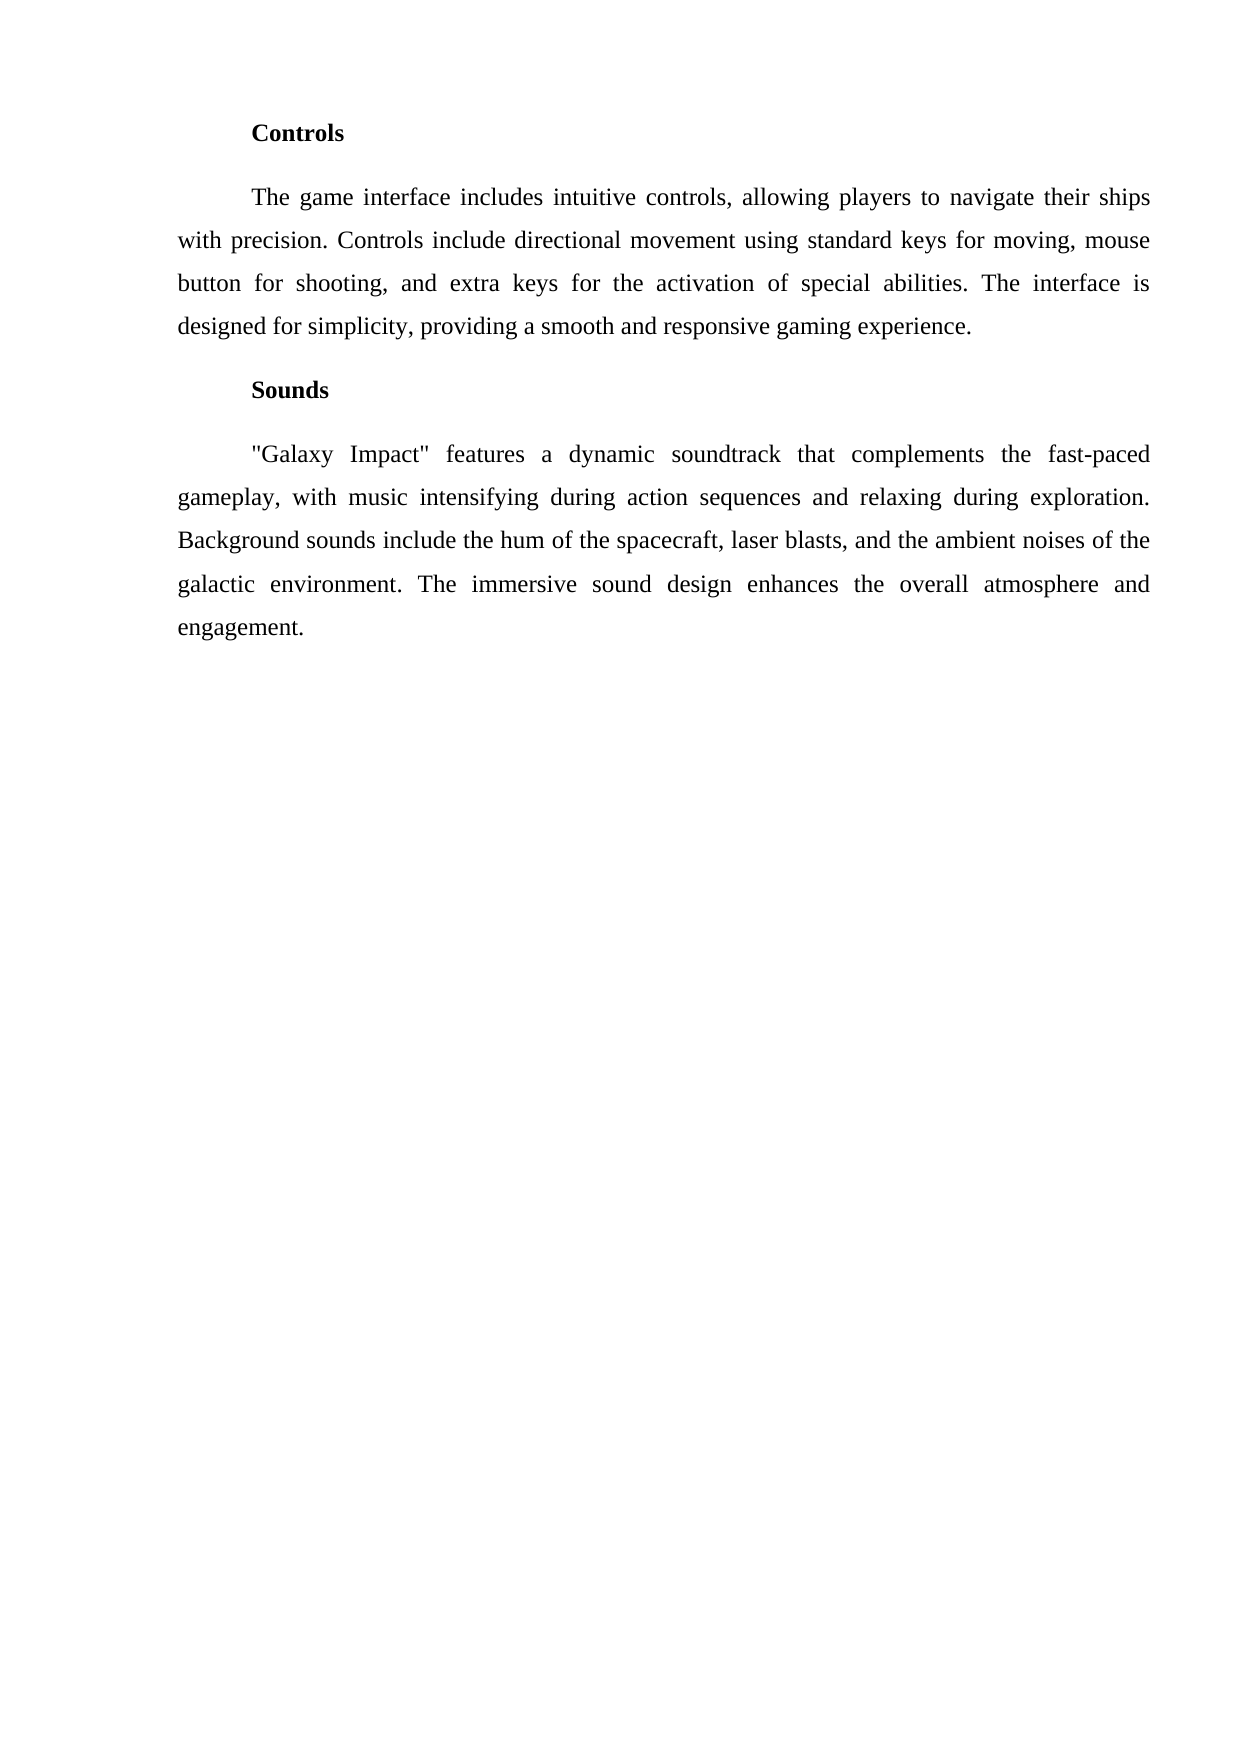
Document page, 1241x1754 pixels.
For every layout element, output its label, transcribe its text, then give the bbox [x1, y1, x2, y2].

text The game interface includes intuitive controls, allowing players to navigate their ships with precision. Controls include directional movement using standard keys for moving, mouse button for shooting, and extra keys for the activation of special abilities. The interface is designed for simplicity, providing a smooth and responsive gaming experience. [177, 182, 1152, 340]
text Controls [177, 118, 1152, 147]
text Sounds [177, 375, 1152, 404]
